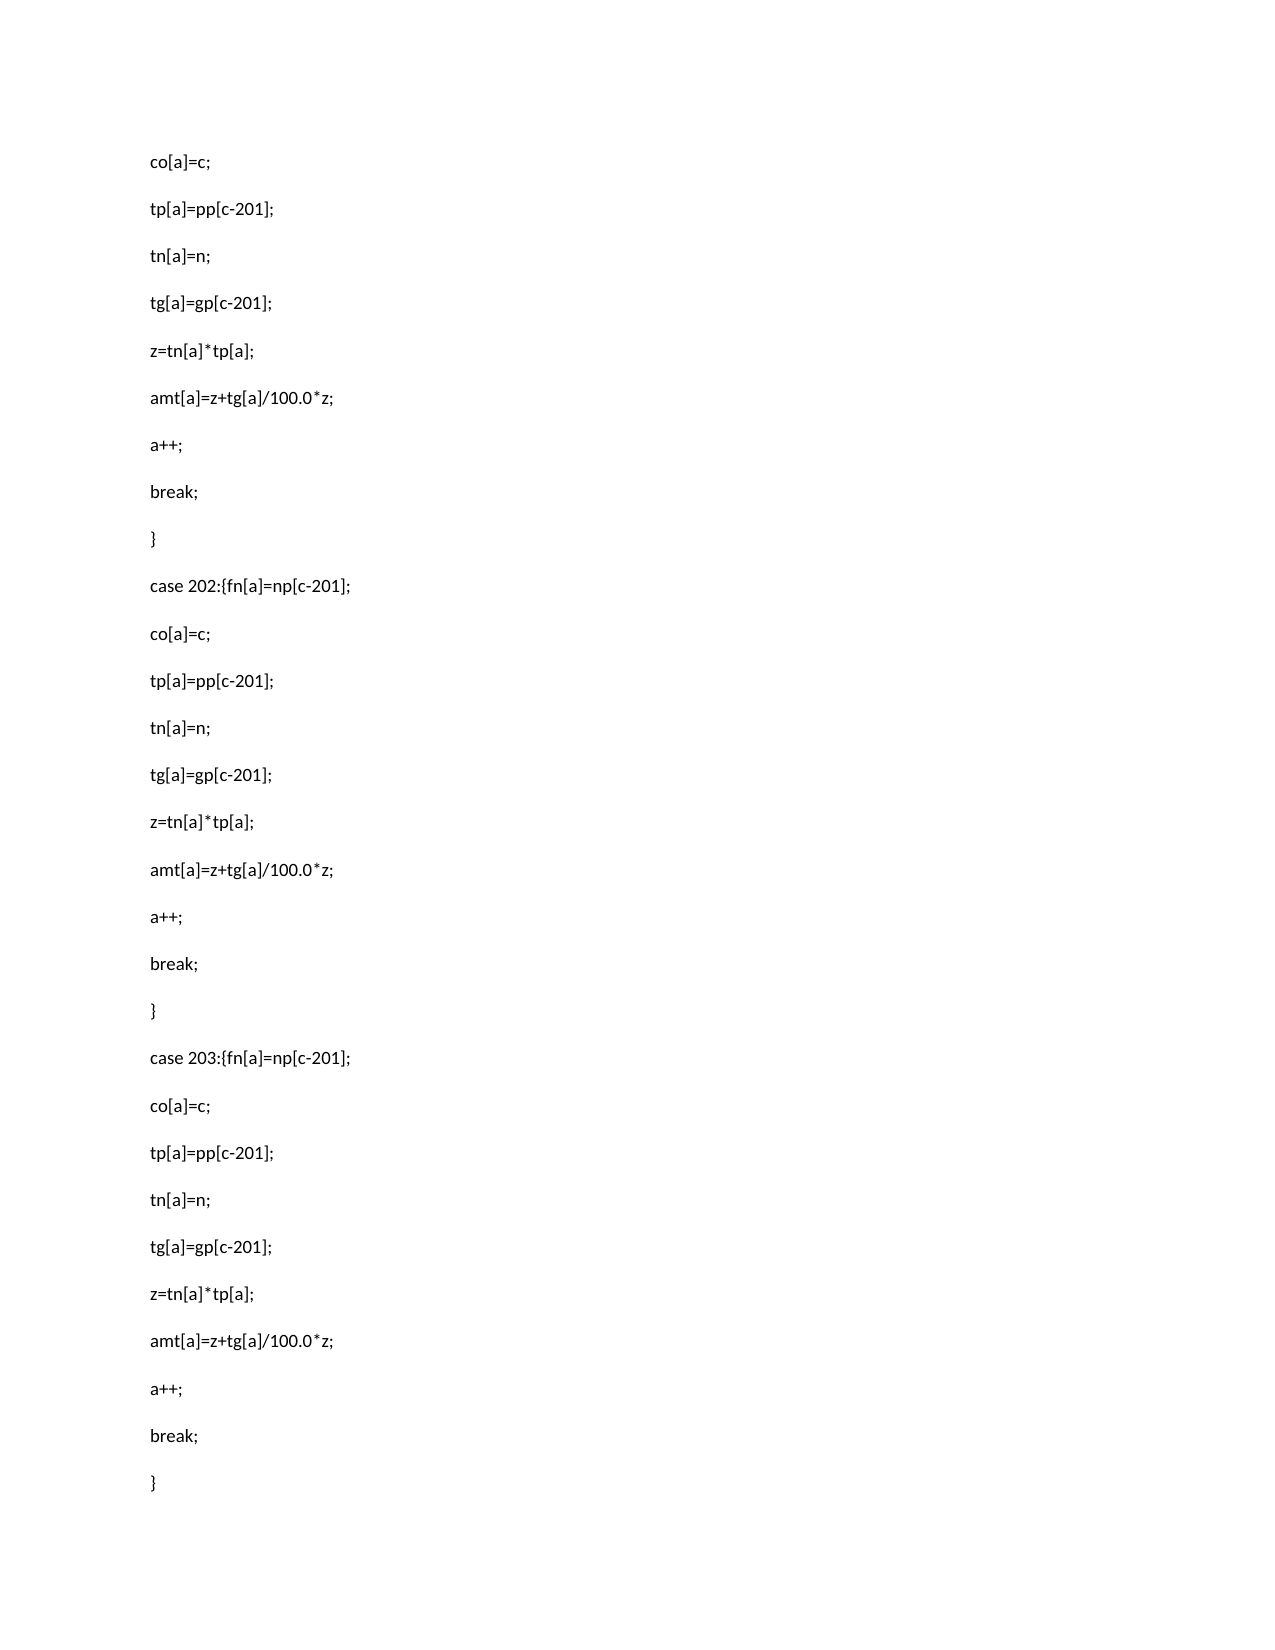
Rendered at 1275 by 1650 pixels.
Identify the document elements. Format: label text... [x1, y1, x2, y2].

text break; [150, 1424, 1125, 1447]
text z=tn[a]*tp[a]; [150, 1282, 1125, 1305]
text tn[a]=n; [150, 716, 1125, 739]
text tg[a]=gp[c-201]; [150, 1235, 1125, 1258]
text tp[a]=pp[c-201]; [150, 197, 1125, 220]
text tn[a]=n; [150, 1188, 1125, 1211]
text z=tn[a]*tp[a]; [150, 339, 1125, 362]
text case 202:{fn[a]=np[c-201]; [150, 575, 1125, 598]
text tg[a]=gp[c-201]; [150, 292, 1125, 314]
text break; [150, 480, 1125, 503]
text case 203:{fn[a]=np[c-201]; [150, 1047, 1125, 1069]
text amt[a]=z+tg[a]/100.0*z; [150, 386, 1125, 409]
text a++; [150, 1377, 1125, 1400]
text tg[a]=gp[c-201]; [150, 763, 1125, 786]
text z=tn[a]*tp[a]; [150, 811, 1125, 833]
text a++; [150, 905, 1125, 928]
text tp[a]=pp[c-201]; [150, 1141, 1125, 1164]
text tn[a]=n; [150, 244, 1125, 267]
text } [150, 999, 1125, 1022]
text co[a]=c; [150, 1094, 1125, 1117]
text break; [150, 952, 1125, 975]
text } [150, 1471, 1125, 1494]
text amt[a]=z+tg[a]/100.0*z; [150, 1330, 1125, 1353]
text co[a]=c; [150, 150, 1125, 173]
text amt[a]=z+tg[a]/100.0*z; [150, 858, 1125, 881]
text a++; [150, 433, 1125, 456]
text } [150, 527, 1125, 550]
text co[a]=c; [150, 622, 1125, 645]
text tp[a]=pp[c-201]; [150, 669, 1125, 692]
